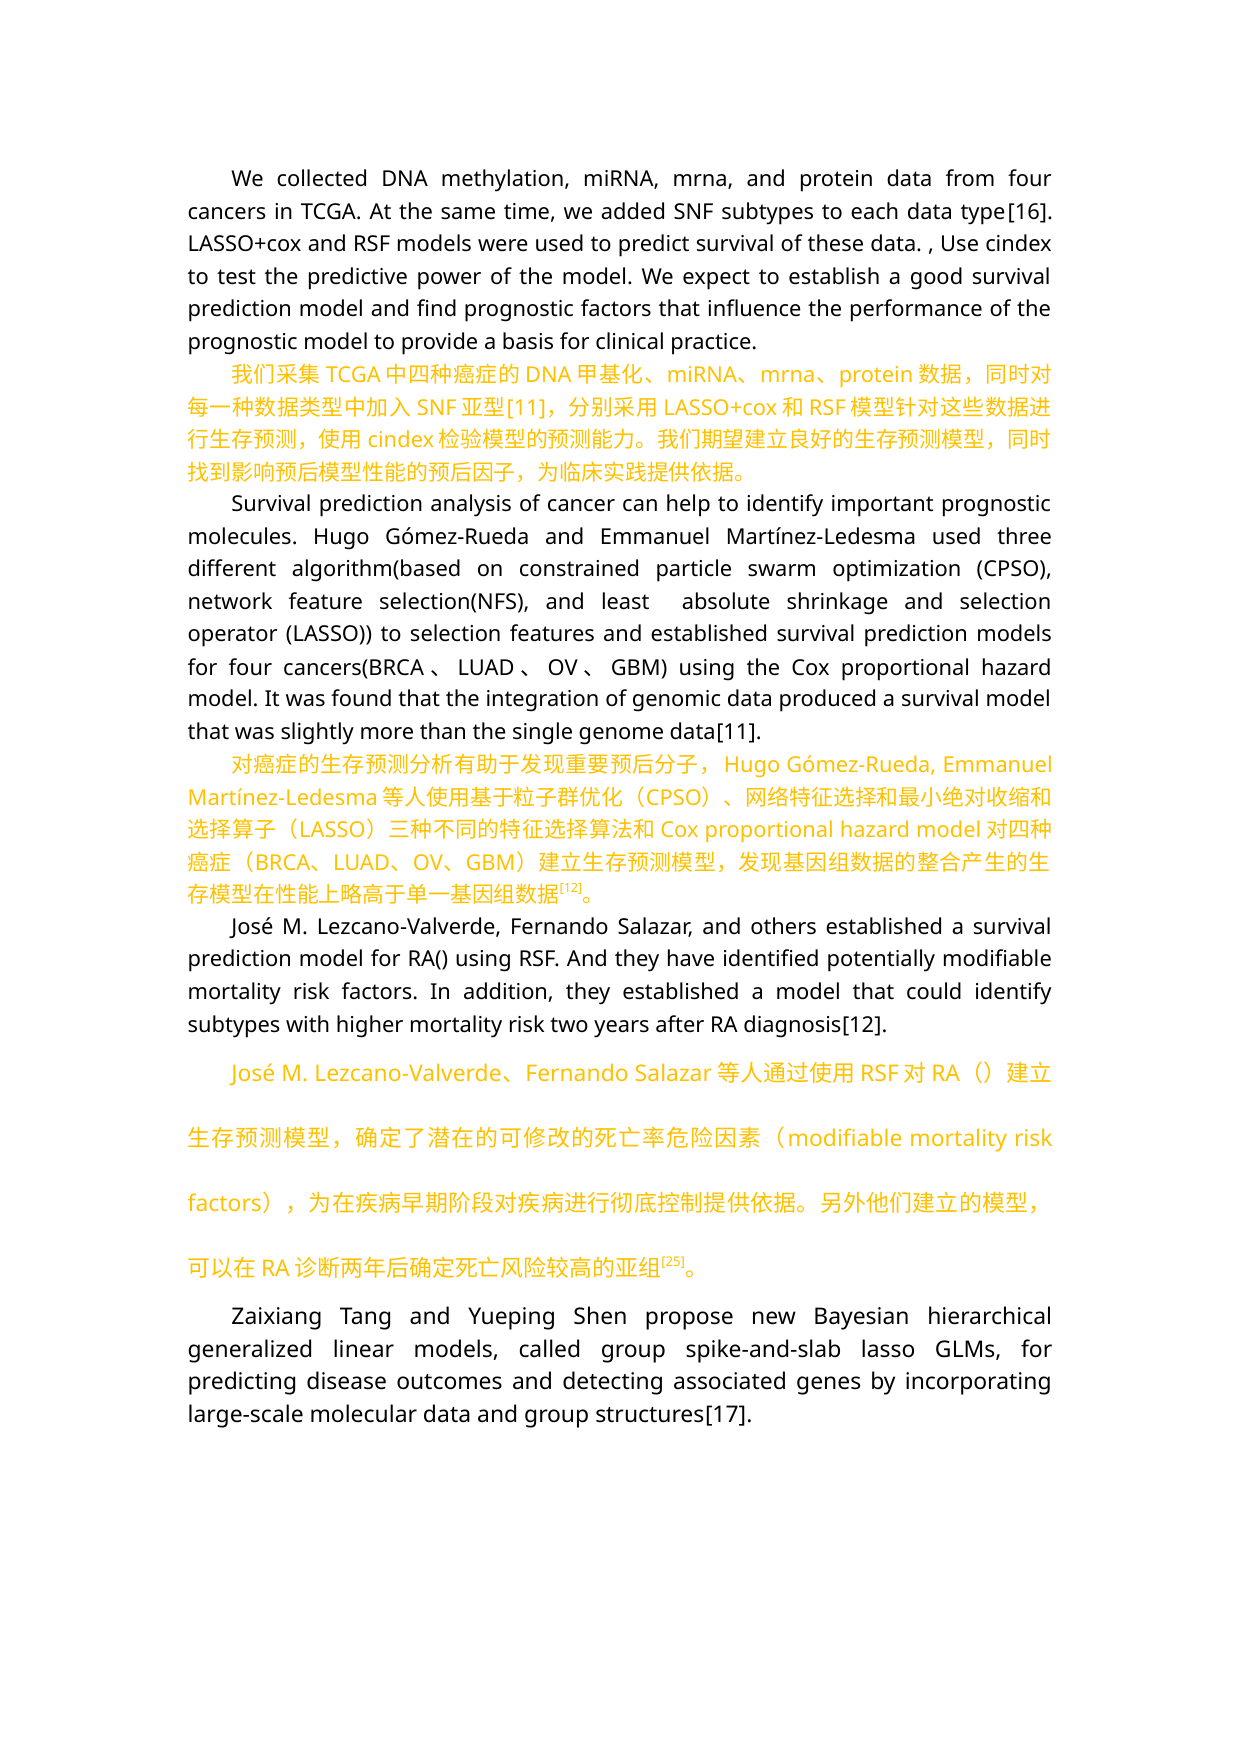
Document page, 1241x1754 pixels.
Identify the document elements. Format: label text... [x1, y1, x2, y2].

text 我们采集TCGA中四种癌症的DNA甲基化、miRNA、mrna、protein数据，同时对每一种数据类型中加入SNF亚型[11]，分别采用LASSO+cox和RSF模型针对这些数据进行生存预测，使用cindex检验模型的预测能力。我们期望建立良好的生存预测模型，同时找到影响预后模型性能的预后因子，为临床实践提供依据。 [187, 357, 1053, 487]
text 对癌症的生存预测分析有助于发现重要预后分子，Hugo Gómez-Rueda, Emmanuel Martínez-Ledesma等人使用基于粒子群优化（CPSO）、网络特征选择和最小绝对收缩和选择算子（LASSO）三种不同的特征选择算法和Cox proportional hazard model对四种癌症（BRCA、LUAD、OV、GBM）建立生存预测模型，发现基因组数据的整合产生的生存模型在性能上略高于单一基因组数据[12]。 [187, 747, 1053, 909]
text We collected DNA methylation, miRNA, mrna, and protein data from four cancers in TCGA. At the same time, we added SNF subtypes to each data type[16]. LASSO+cox and RSF models were used to predict survival of these data. , Use cindex to test the predictive power of the model. We expect to establish a good survival prediction model and find prognostic factors that influence the performance of the prognostic model to provide a basis for clinical practice. [187, 162, 1053, 357]
text José M. Lezcano-Valverde、Fernando Salazar等人通过使用RSF对RA（）建立生存预测模型，确定了潜在的可修改的死亡率危险因素（modifiable mortality risk factors），为在疾病早期阶段对疾病进行彻底控制提供依据。另外他们建立的模型，可以在RA诊断两年后确定死亡风险较高的亚组[25]。 [187, 1039, 1053, 1299]
text José M. Lezcano-Valverde, Fernando Salazar, and others established a survival prediction model for RA() using RSF. And they have identified potentially modifiable mortality risk factors. In addition, they established a model that could identify subtypes with higher mortality risk two years after RA diagnosis[12]. [187, 909, 1053, 1039]
text Survival prediction analysis of cancer can help to identify important prognostic molecules. Hugo Gómez-Rueda and Emmanuel Martínez-Ledesma used three different algorithm(based on constrained particle swarm optimization (CPSO), network feature selection(NFS), and least absolute shrinkage and selection operator (LASSO)) to selection features and established survival prediction models for four cancers(BRCA、LUAD、OV、GBM) using the Cox proportional hazard model. It was found that the integration of genomic data produced a survival model that was slightly more than the single genome data[11]. [187, 487, 1053, 747]
text Zaixiang Tang and Yueping Shen propose new Bayesian hierarchical generalized linear models, called group spike-and-slab lasso GLMs, for predicting disease outcomes and detecting associated genes by incorporating large-scale molecular data and group structures[17]. [187, 1299, 1053, 1429]
